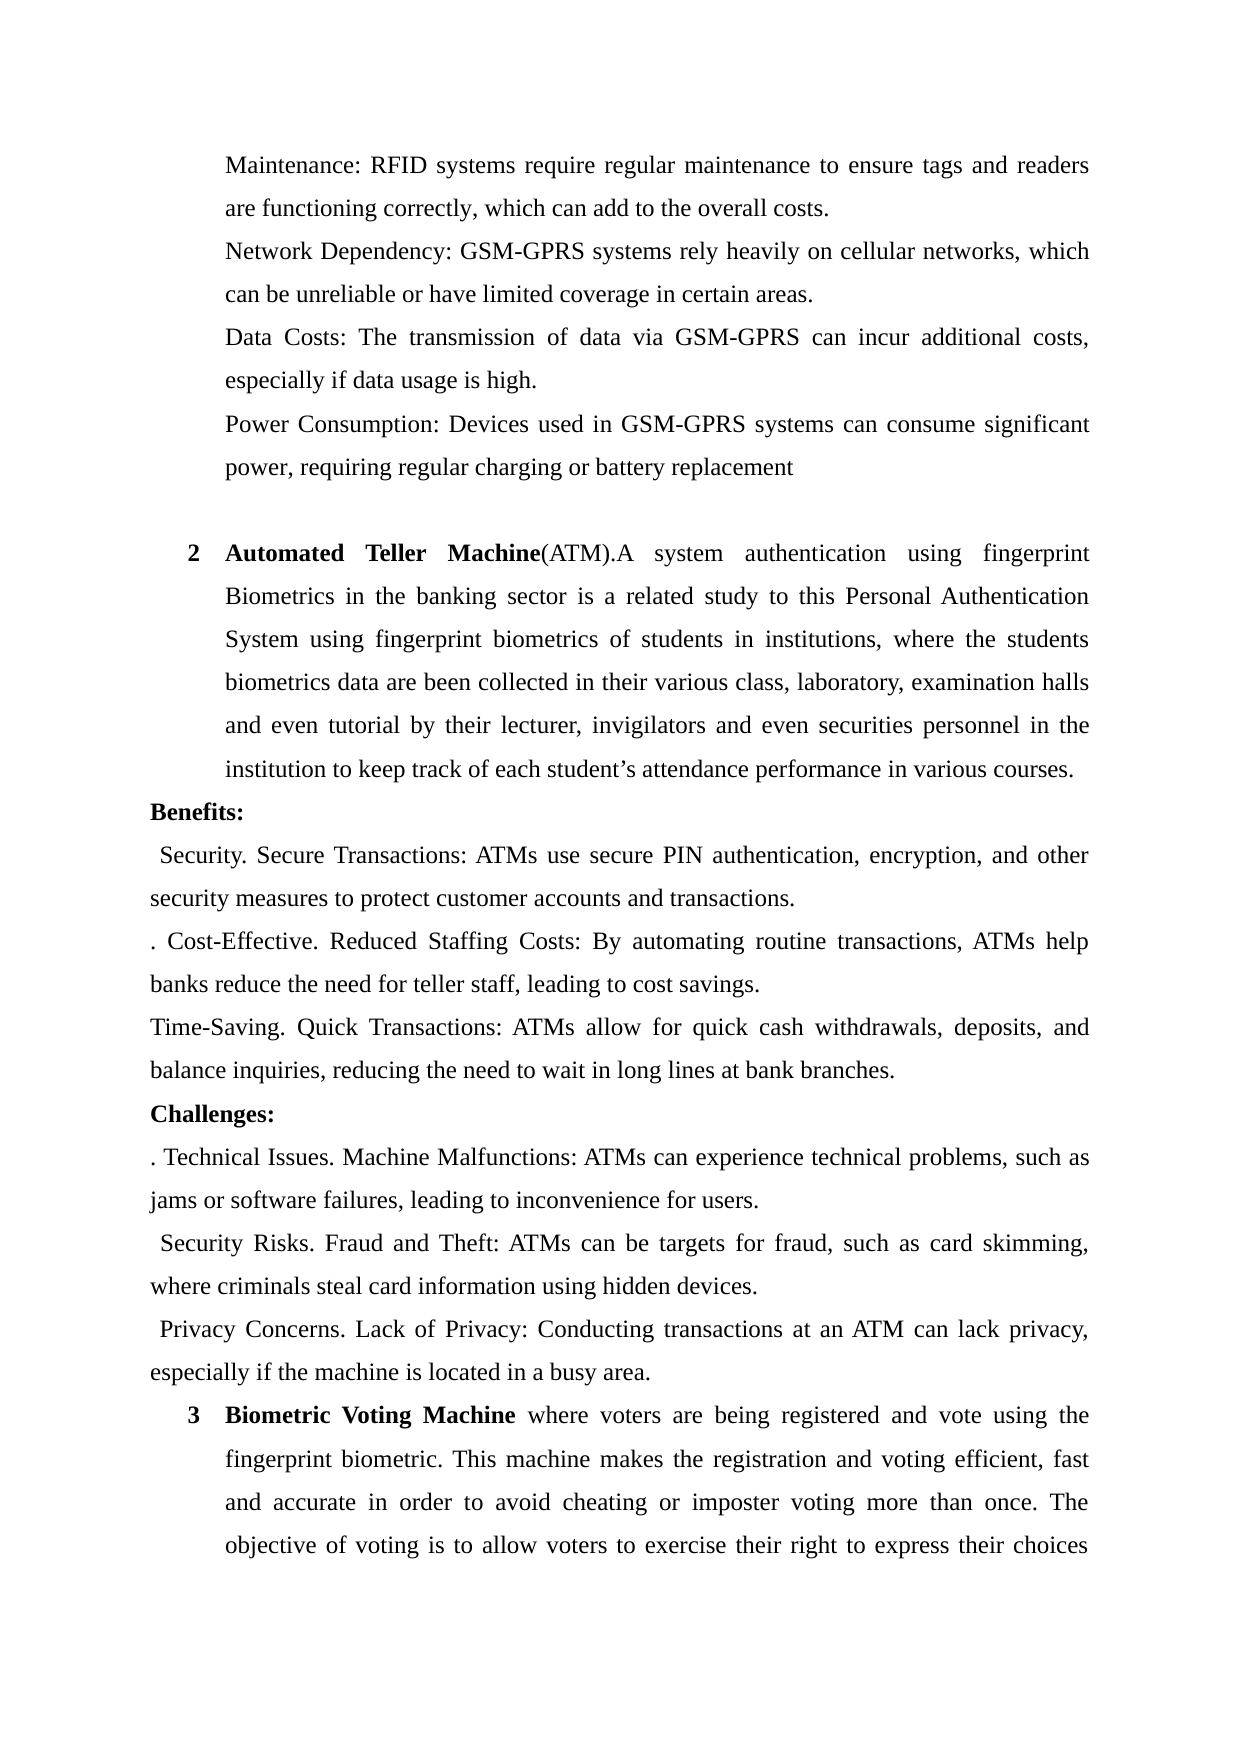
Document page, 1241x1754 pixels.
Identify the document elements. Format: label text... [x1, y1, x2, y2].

text . Cost-Effective. Reduced Staffing Costs: By automating routine transactions, ATMs help banks reduce the need for teller staff, leading to cost savings. [150, 926, 1090, 998]
text Security. Secure Transactions: ATMs use secure PIN authentication, encryption, and other security measures to protect customer accounts and transactions. [150, 840, 1090, 912]
text Security Risks. Fraud and Theft: ATMs can be targets for fraud, such as card skimming, where criminals steal card information using hidden devices. [150, 1228, 1090, 1300]
text Benefits: [150, 797, 1090, 826]
text Network Dependency: GSM-GPRS systems rely heavily on cellular networks, which can be unreliable or have limited coverage in certain areas. [225, 236, 1090, 308]
text Maintenance: RFID systems require regular maintenance to ensure tags and readers are functioning correctly, which can add to the overall costs. [225, 150, 1090, 222]
text Power Consumption: Devices used in GSM-GPRS systems can consume significant power, requiring regular charging or battery replacement [225, 409, 1090, 481]
text Time-Saving. Quick Transactions: ATMs allow for quick cash withdrawals, deposits, and balance inquiries, reducing the need to wait in long lines at bank branches. [150, 1012, 1090, 1084]
text . Technical Issues. Machine Malfunctions: ATMs can experience technical problems, such as jams or software failures, leading to inconvenience for users. [150, 1142, 1090, 1214]
list Automated Teller Machine(ATM).A system authentication using fingerprint Biometrics in the banking sector is a related study to this Personal Authentication System using fingerprint biometrics of students in institutions, where the students biometrics data are been collected in their various class, laboratory, examination halls and even tutorial by their lecturer, invigilators and even securities personnel in the institution to keep track of each student’s attendance performance in various courses. [187, 538, 1090, 782]
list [187, 1401, 1090, 1559]
text Challenges: [150, 1099, 1090, 1127]
text Privacy Concerns. Lack of Privacy: Conducting transactions at an ATM can lack privacy, especially if the machine is located in a busy area. [150, 1314, 1090, 1386]
text Data Costs: The transmission of data via GSM-GPRS can incur additional costs, especially if data usage is high. [225, 322, 1090, 394]
